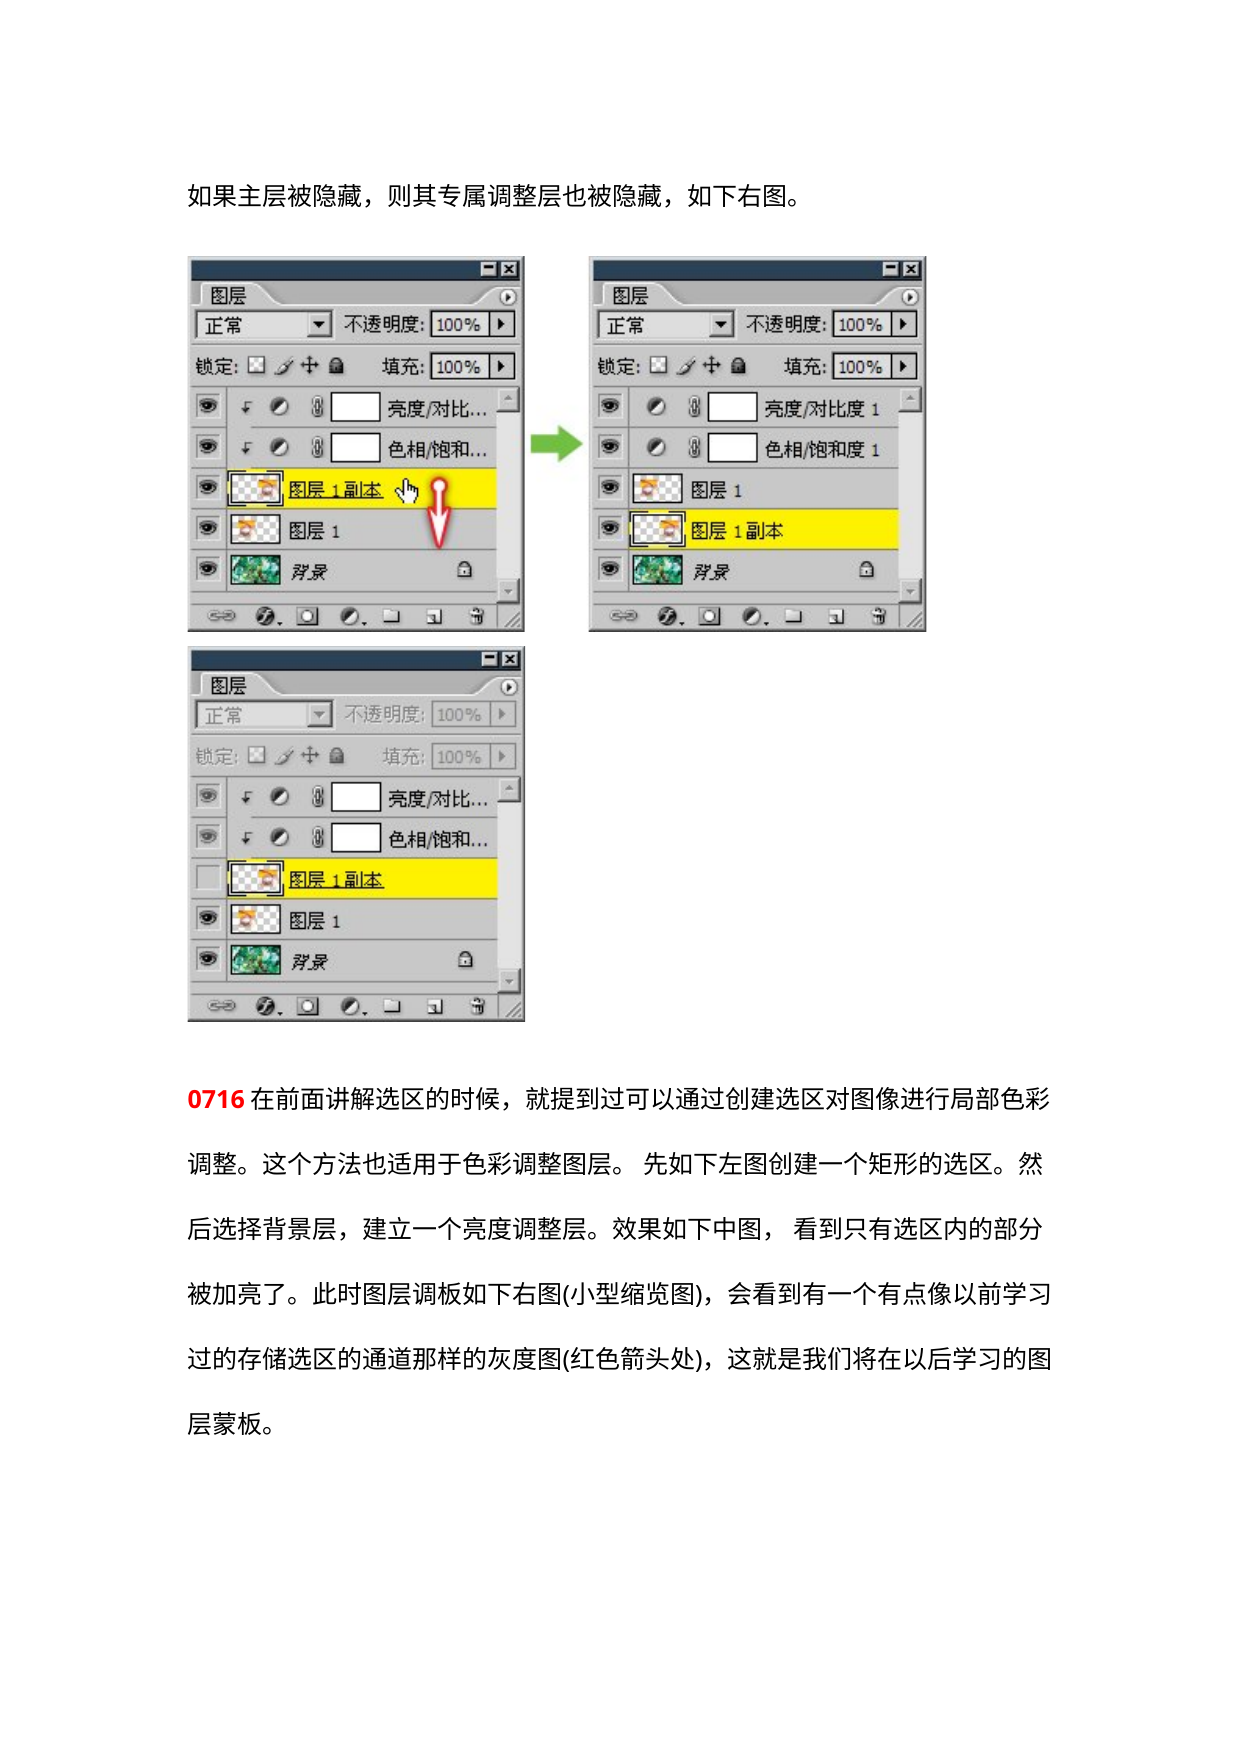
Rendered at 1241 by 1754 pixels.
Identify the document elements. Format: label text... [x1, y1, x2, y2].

picture [187, 256, 927, 632]
picture [187, 646, 525, 1022]
text 0716在前面讲解选区的时候，就提到过可以通过创建选区对图像进行局部色彩调整。这个方法也适用于色彩调整图层。 先如下左图创建一个矩形的选区。然后选择背景层，建立一个亮度调整层。效果如下中图， 看到只有选区内的部分被加亮了。此时图层调板如下右图(小型缩览图)，会看到有一个有点像以前学习过的存储选区的通道那样的灰度图(红色箭头处)，这就是我们将在以后学习的图层蒙板。 [187, 1065, 1053, 1455]
text 如果主层被隐藏，则其专属调整层也被隐藏，如下右图。 [187, 162, 1053, 227]
